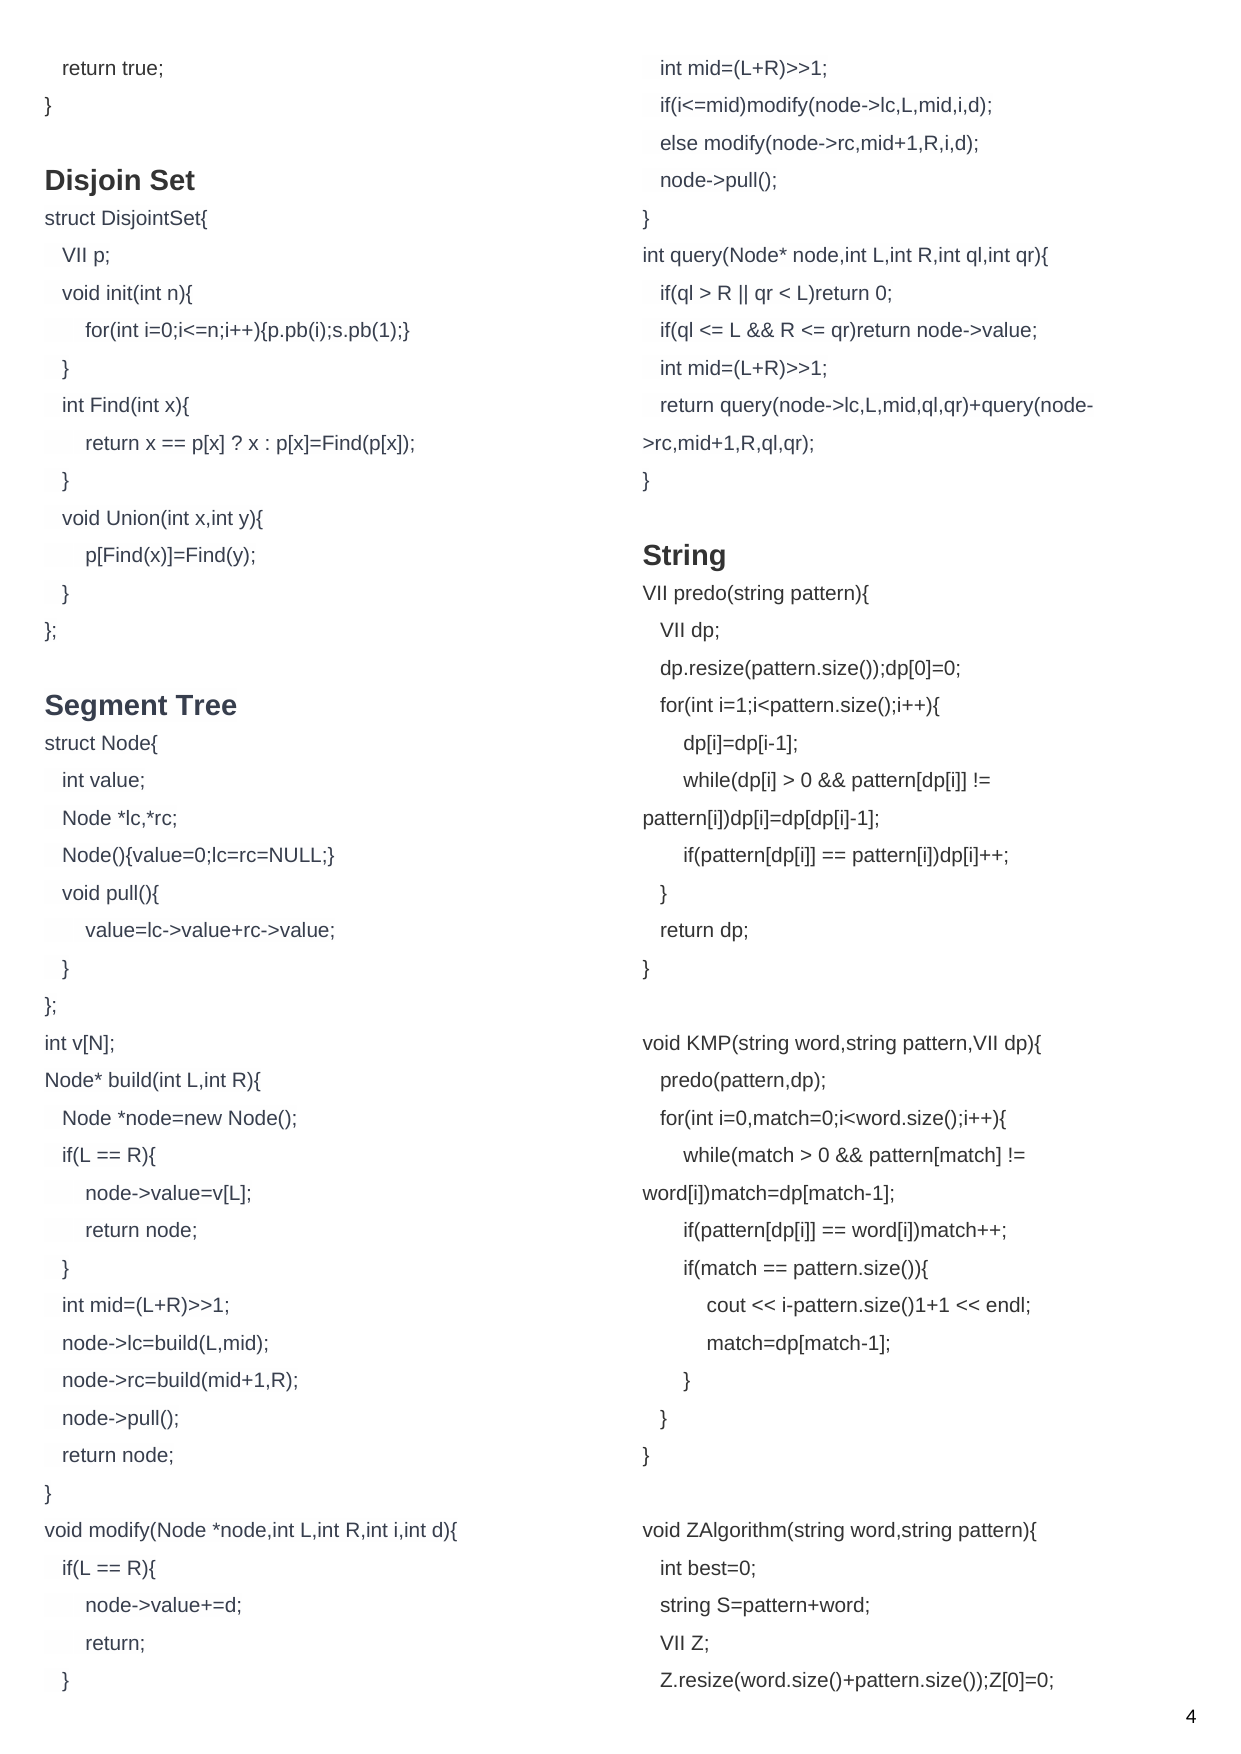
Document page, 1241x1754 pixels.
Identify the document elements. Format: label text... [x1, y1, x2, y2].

text node->pull(); [44, 1399, 598, 1436]
text } [642, 1399, 1196, 1436]
text for(int i=1;i<pattern.size();i++){ [642, 686, 1196, 724]
text int mid=(L+R)>>1; [642, 349, 1196, 386]
text struct Node{ [44, 724, 598, 761]
text } [44, 86, 598, 124]
text void modify(Node *node,int L,int R,int i,int d){ [44, 1511, 598, 1549]
text return query(node->lc,L,mid,ql,qr)+query(node->rc,mid+1,R,ql,qr); [642, 386, 1196, 461]
text while(dp[i] > 0 && pattern[dp[i]] != pattern[i])dp[i]=dp[dp[i]-1]; [642, 761, 1196, 836]
text int v[N]; [44, 1024, 598, 1061]
text } [642, 199, 1196, 236]
text }; [44, 611, 598, 649]
text if(L == R){ [44, 1136, 598, 1174]
text } [44, 574, 598, 611]
text int mid=(L+R)>>1; [642, 49, 1196, 86]
text value=lc->value+rc->value; [44, 911, 598, 949]
text Disjoin Set [44, 161, 598, 199]
text } [642, 1436, 1196, 1474]
text Node *node=new Node(); [44, 1099, 598, 1136]
text while(match > 0 && pattern[match] != word[i])match=dp[match-1]; [642, 1136, 1196, 1211]
text Segment Tree [44, 686, 598, 724]
text else modify(node->rc,mid+1,R,i,d); [642, 124, 1196, 161]
text int value; [44, 761, 598, 799]
text int Find(int x){ [44, 386, 598, 424]
text VII dp; [642, 611, 1196, 649]
text if(ql > R || qr < L)return 0; [642, 274, 1196, 311]
text struct DisjointSet{ [44, 199, 598, 236]
text void Union(int x,int y){ [44, 499, 598, 536]
text } [44, 1249, 598, 1286]
text } [642, 1361, 1196, 1399]
text string S=pattern+word; [642, 1586, 1196, 1624]
text } [44, 1474, 598, 1511]
text int mid=(L+R)>>1; [44, 1286, 598, 1324]
text VII Z; [642, 1624, 1196, 1661]
text Node(){value=0;lc=rc=NULL;} [44, 836, 598, 874]
text node->lc=build(L,mid); [44, 1324, 598, 1361]
text node->rc=build(mid+1,R); [44, 1361, 598, 1399]
text Node *lc,*rc; [44, 799, 598, 836]
text int best=0; [642, 1549, 1196, 1586]
text dp.resize(pattern.size());dp[0]=0; [642, 649, 1196, 686]
text if(L == R){ [44, 1549, 598, 1586]
text } [44, 461, 598, 499]
text for(int i=0,match=0;i<word.size();i++){ [642, 1099, 1196, 1136]
text if(ql <= L && R <= qr)return node->value; [642, 311, 1196, 349]
text if(pattern[dp[i]] == word[i])match++; [642, 1211, 1196, 1249]
text void KMP(string word,string pattern,VII dp){ [642, 1024, 1196, 1061]
text match=dp[match-1]; [642, 1324, 1196, 1361]
text if(pattern[dp[i]] == pattern[i])dp[i]++; [642, 836, 1196, 874]
text node->value+=d; [44, 1586, 598, 1624]
text Node* build(int L,int R){ [44, 1061, 598, 1099]
text } [44, 349, 598, 386]
text VII predo(string pattern){ [642, 574, 1196, 611]
text for(int i=0;i<=n;i++){p.pb(i);s.pb(1);} [44, 311, 598, 349]
text return node; [44, 1211, 598, 1249]
text void init(int n){ [44, 274, 598, 311]
text node->value=v[L]; [44, 1174, 598, 1211]
text VII p; [44, 236, 598, 274]
text return x == p[x] ? x : p[x]=Find(p[x]); [44, 424, 598, 461]
text int query(Node* node,int L,int R,int ql,int qr){ [642, 236, 1196, 274]
text return node; [44, 1436, 598, 1474]
text dp[i]=dp[i-1]; [642, 724, 1196, 761]
text node->pull(); [642, 161, 1196, 199]
text if(i<=mid)modify(node->lc,L,mid,i,d); [642, 86, 1196, 124]
text void pull(){ [44, 874, 598, 911]
text cout << i-pattern.size()1+1 << endl; [642, 1286, 1196, 1324]
text }; [44, 986, 598, 1024]
text return; [44, 1624, 598, 1661]
text return dp; [642, 911, 1196, 949]
text if(match == pattern.size()){ [642, 1249, 1196, 1286]
text } [44, 949, 598, 986]
text } [642, 461, 1196, 499]
text } [642, 949, 1196, 986]
text String [642, 536, 1196, 574]
text p[Find(x)]=Find(y); [44, 536, 598, 574]
text } [642, 874, 1196, 911]
text Z.resize(word.size()+pattern.size());Z[0]=0; [642, 1661, 1196, 1699]
text } [44, 1661, 598, 1699]
text return true; [44, 49, 598, 86]
text predo(pattern,dp); [642, 1061, 1196, 1099]
text void ZAlgorithm(string word,string pattern){ [642, 1511, 1196, 1549]
